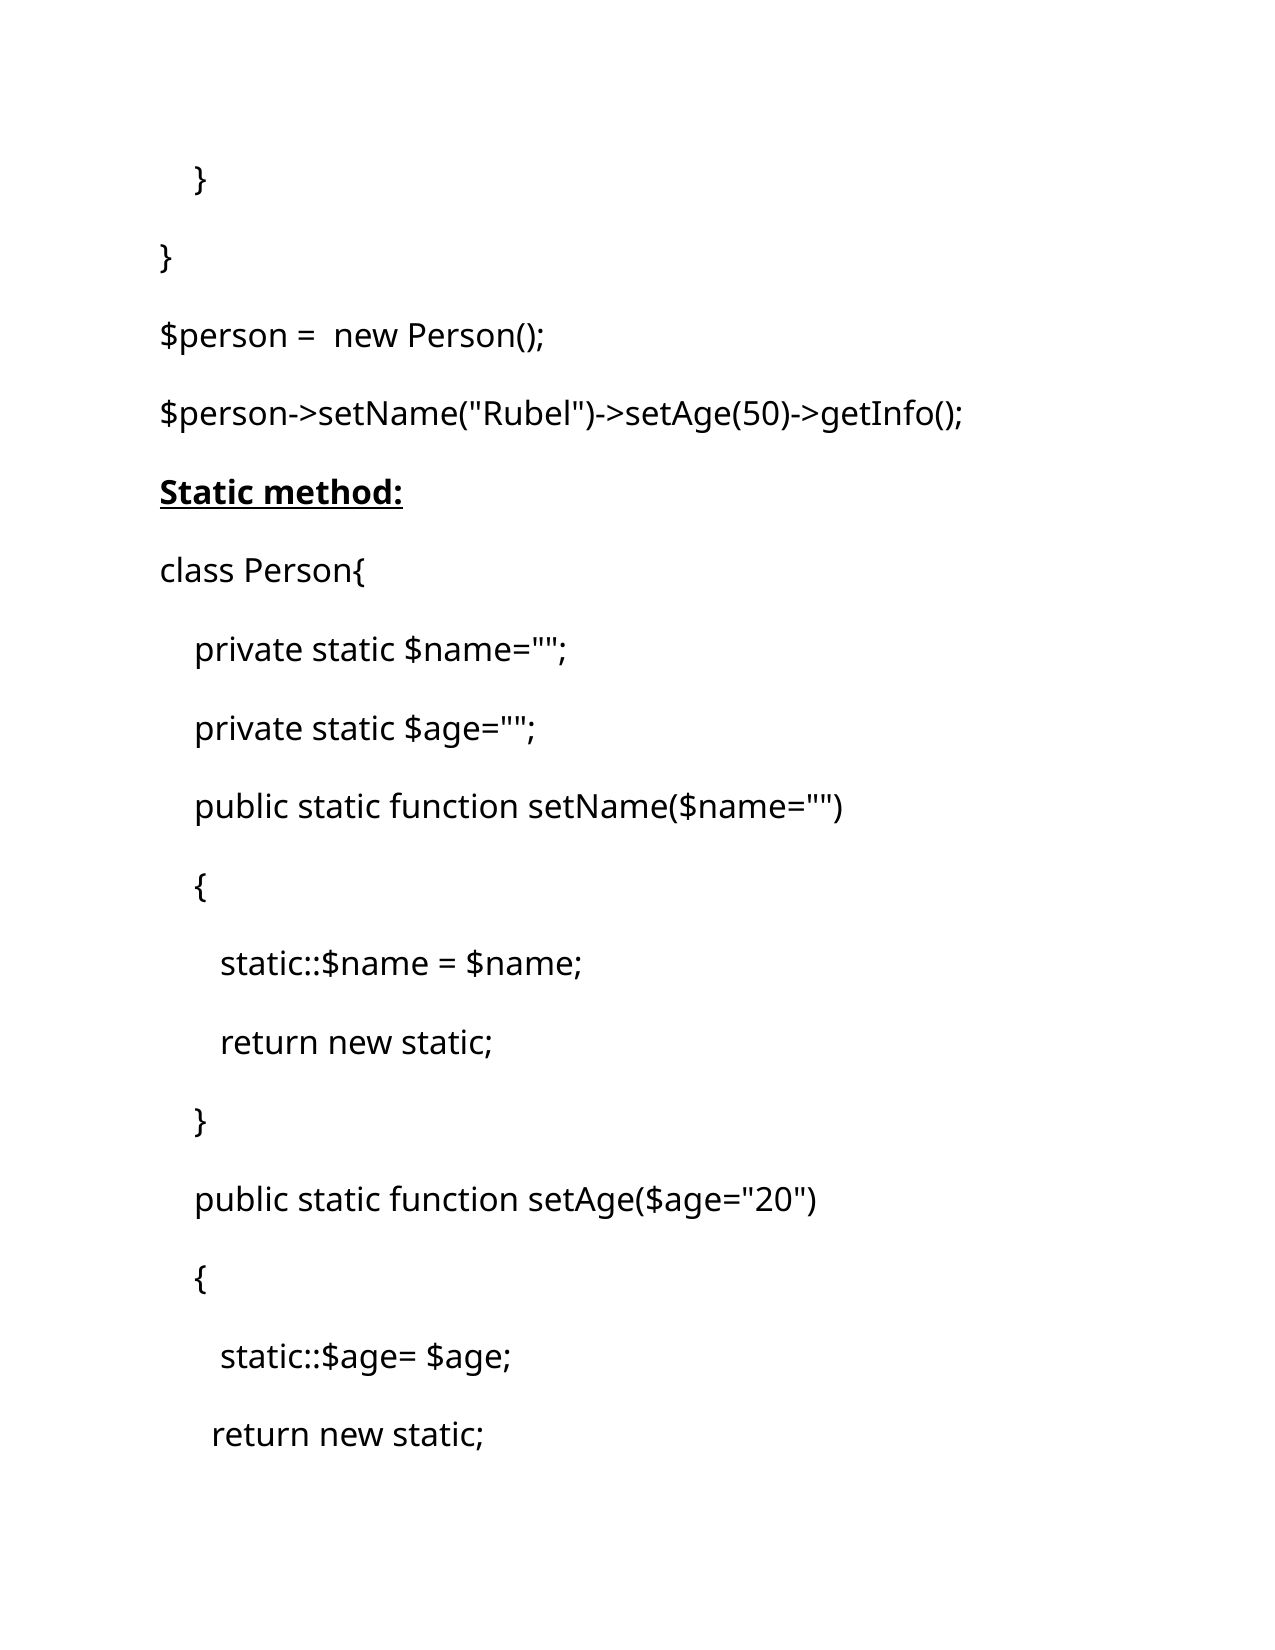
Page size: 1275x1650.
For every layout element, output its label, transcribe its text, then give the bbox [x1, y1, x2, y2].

text $person->setName("Rubel")->setAge(50)->getInfo(); [159, 386, 1125, 436]
text } [159, 1092, 1125, 1142]
text { [159, 857, 1125, 907]
text } [159, 150, 1125, 200]
text { [159, 1249, 1125, 1299]
text } [159, 228, 1125, 278]
text public static function setName($name="") [159, 778, 1125, 828]
text return new static; [159, 1407, 1125, 1457]
text private static $age=""; [159, 700, 1125, 750]
text static::$name = $name; [159, 935, 1125, 985]
text Static method: [159, 464, 1125, 514]
text public static function setAge($age="20") [159, 1171, 1125, 1221]
text static::$age= $age; [159, 1328, 1125, 1378]
text private static $name=""; [159, 621, 1125, 671]
text return new static; [159, 1014, 1125, 1064]
text $person = new Person(); [159, 307, 1125, 357]
text class Person{ [159, 543, 1125, 593]
